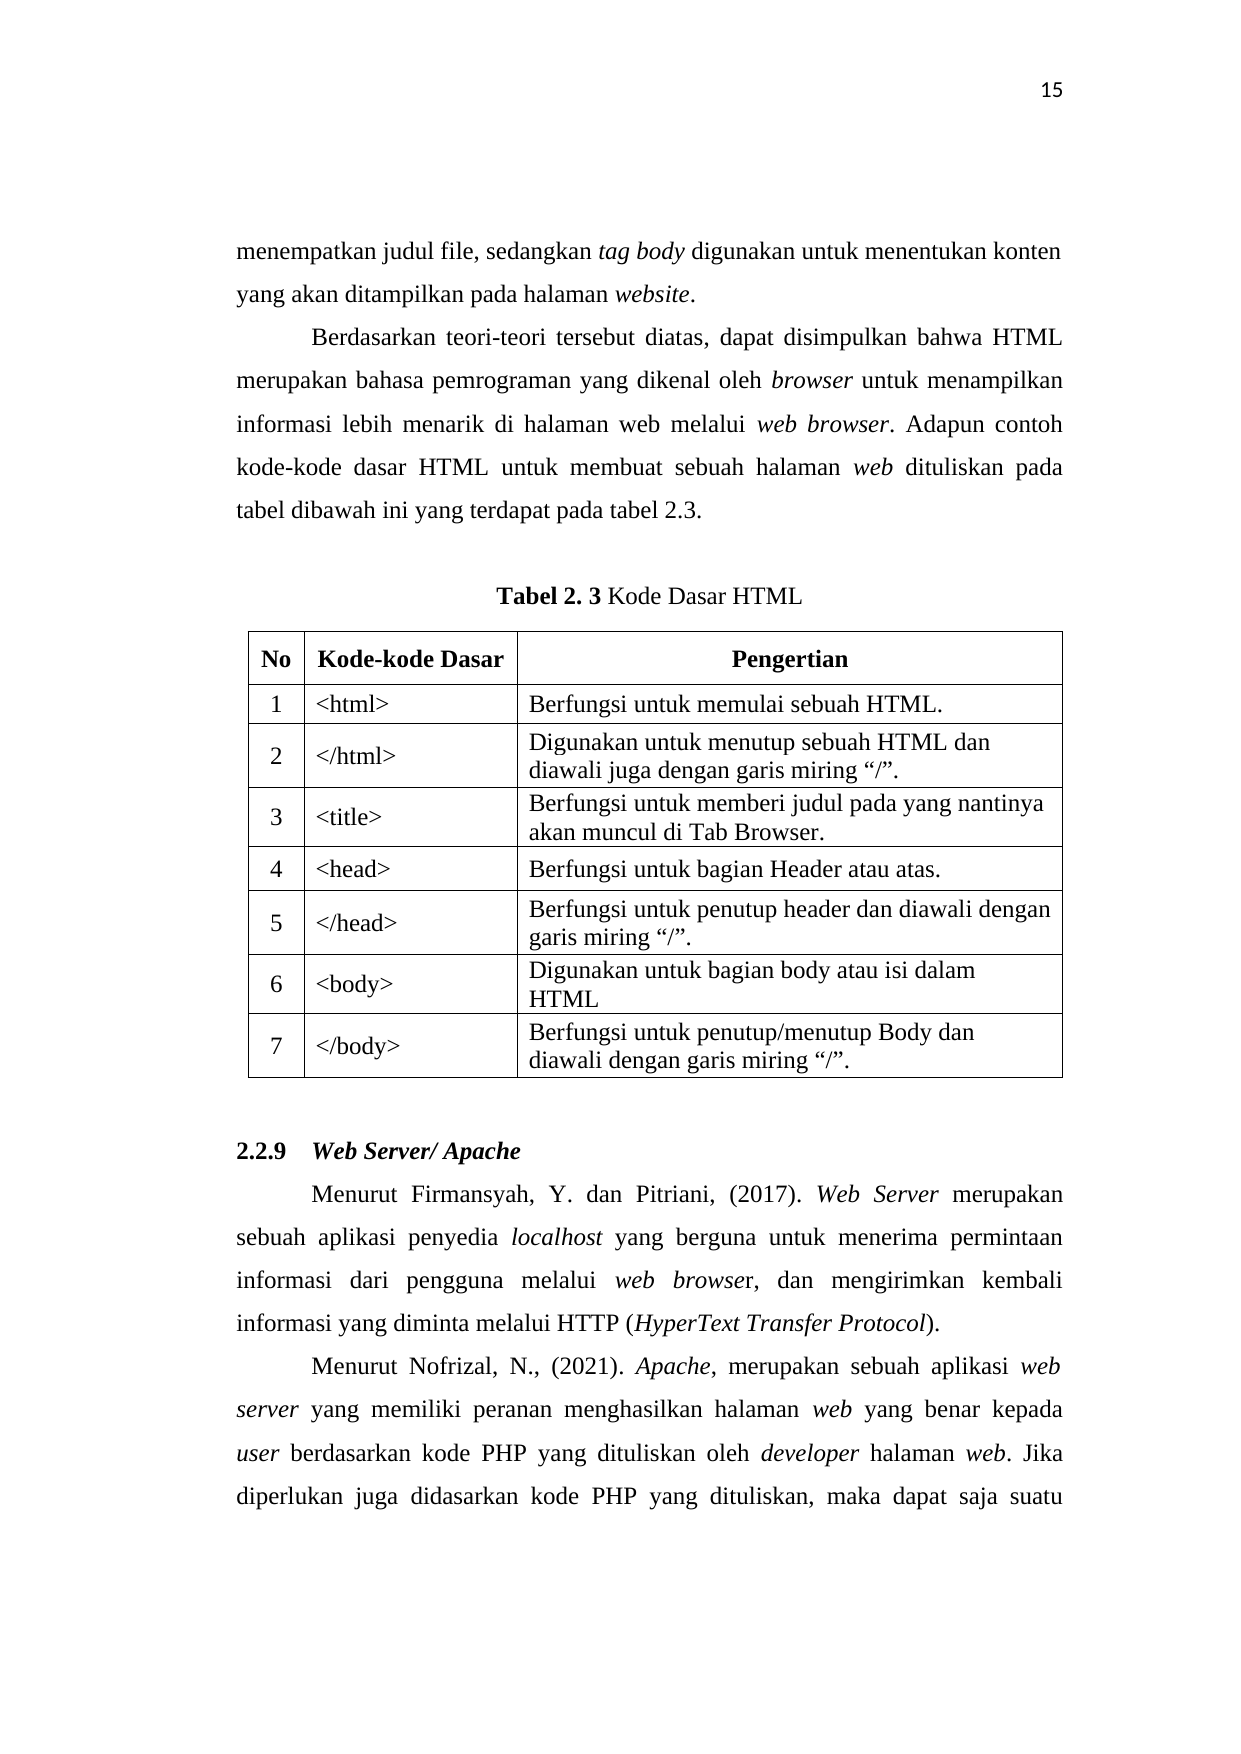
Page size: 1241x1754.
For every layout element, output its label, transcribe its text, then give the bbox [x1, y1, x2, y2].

table_cell Digunakan untuk bagian body atau isi dalam HTML [599, 955, 1062, 1013]
table_cell <title> [305, 788, 517, 846]
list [236, 1351, 1063, 1509]
text Berdasarkan teori-teori tersebut diatas, dapat disimpulkan bahwa HTML merupakan bahasa pemrograman yang dikenal oleh browser untuk menampilkan informasi lebih menarik di halaman web melalui web browser. Adapun contoh kode-kode dasar HTML untuk membuat sebuah halaman web dituliskan pada tabel dibawah ini yang terdapat pada tabel 2.3. [236, 322, 1063, 524]
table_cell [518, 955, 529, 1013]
table_header No [249, 632, 304, 684]
table_cell 7 [249, 1014, 304, 1077]
table_cell <html> [305, 685, 517, 722]
table_cell 4 [249, 847, 304, 889]
table_cell Berfungsi untuk penutup/menutup Body dan diawali dengan garis miring “/”. [518, 1014, 1062, 1077]
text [236, 236, 1061, 308]
table_cell </html> [305, 724, 517, 787]
table_cell </body> [305, 1014, 517, 1077]
table_cell <body> [305, 955, 517, 1013]
table_cell 5 [249, 891, 304, 954]
list Menurut Firmansyah, Y. dan Pitriani, (2017). Web Server merupakan sebuah aplikasi penyedia localhost yang berguna untuk menerima permintaan informasi dari pengguna melalui web browser, dan mengirimkan kembali informasi yang diminta melalui HTTP (HyperText Transfer Protocol). [236, 1179, 1063, 1337]
table_cell 1 [249, 685, 304, 722]
table_cell </head> [305, 891, 517, 954]
table_cell Digunakan untuk menutup sebuah HTML dan diawali juga dengan garis miring “/”. [518, 724, 1062, 787]
table_header Kode-kode Dasar [305, 632, 517, 684]
table_cell 2 [249, 724, 304, 787]
table_cell Berfungsi untuk bagian Header atau atas. [518, 847, 1062, 889]
table_cell 3 [249, 788, 304, 846]
text Tabel 2. 3 Kode Dasar HTML [236, 581, 1063, 610]
table_cell 6 [249, 955, 304, 1013]
table_cell Berfungsi untuk memulai sebuah HTML. [518, 685, 1062, 722]
table_cell <head> [305, 847, 517, 889]
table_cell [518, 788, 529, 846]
table_cell Berfungsi untuk memberi judul pada yang nantinya akan muncul di Tab Browser. [825, 788, 1062, 846]
table_header Pengertian [518, 632, 1062, 684]
table_cell Berfungsi untuk penutup header dan diawali dengan garis miring “/”. [518, 891, 1062, 954]
list Web Server/ Apache [236, 1136, 1063, 1164]
